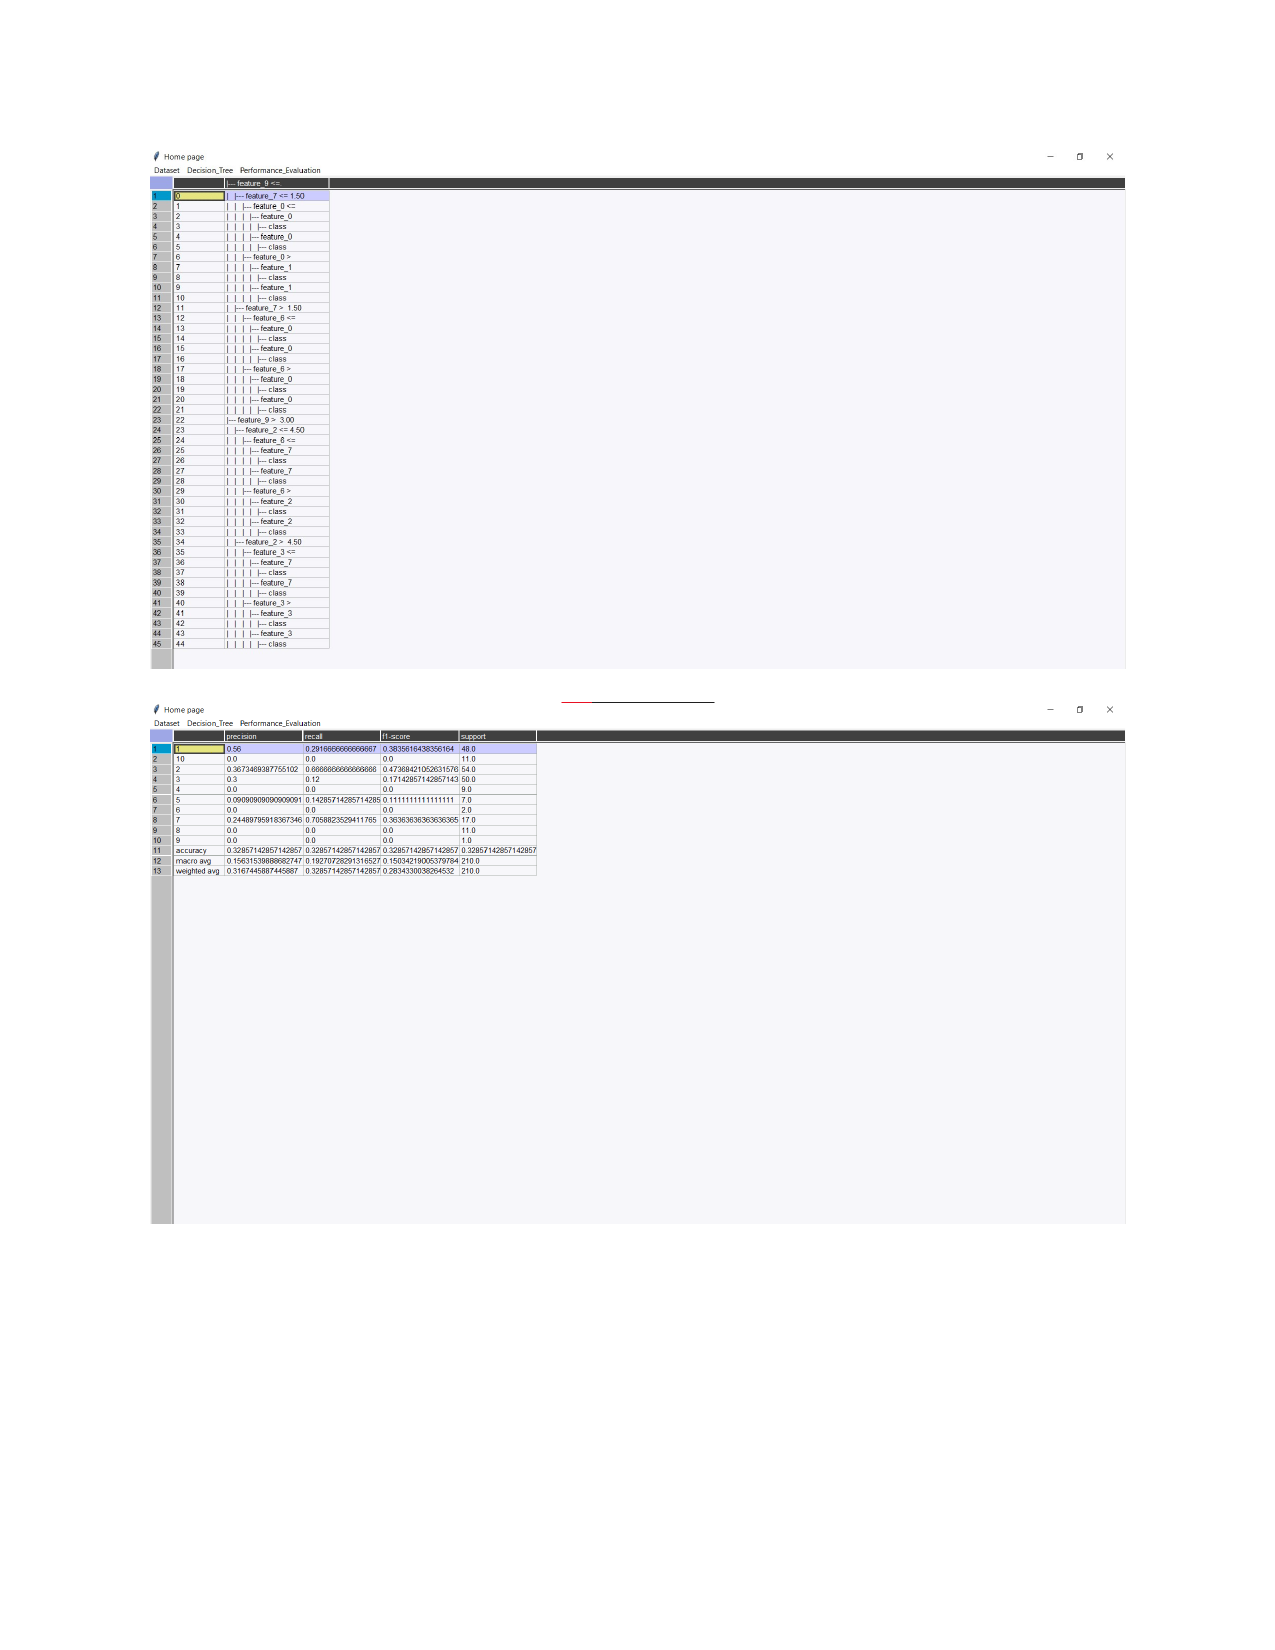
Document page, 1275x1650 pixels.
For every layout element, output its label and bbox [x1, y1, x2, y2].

picture [150, 702, 1125, 1224]
picture [150, 150, 1125, 669]
